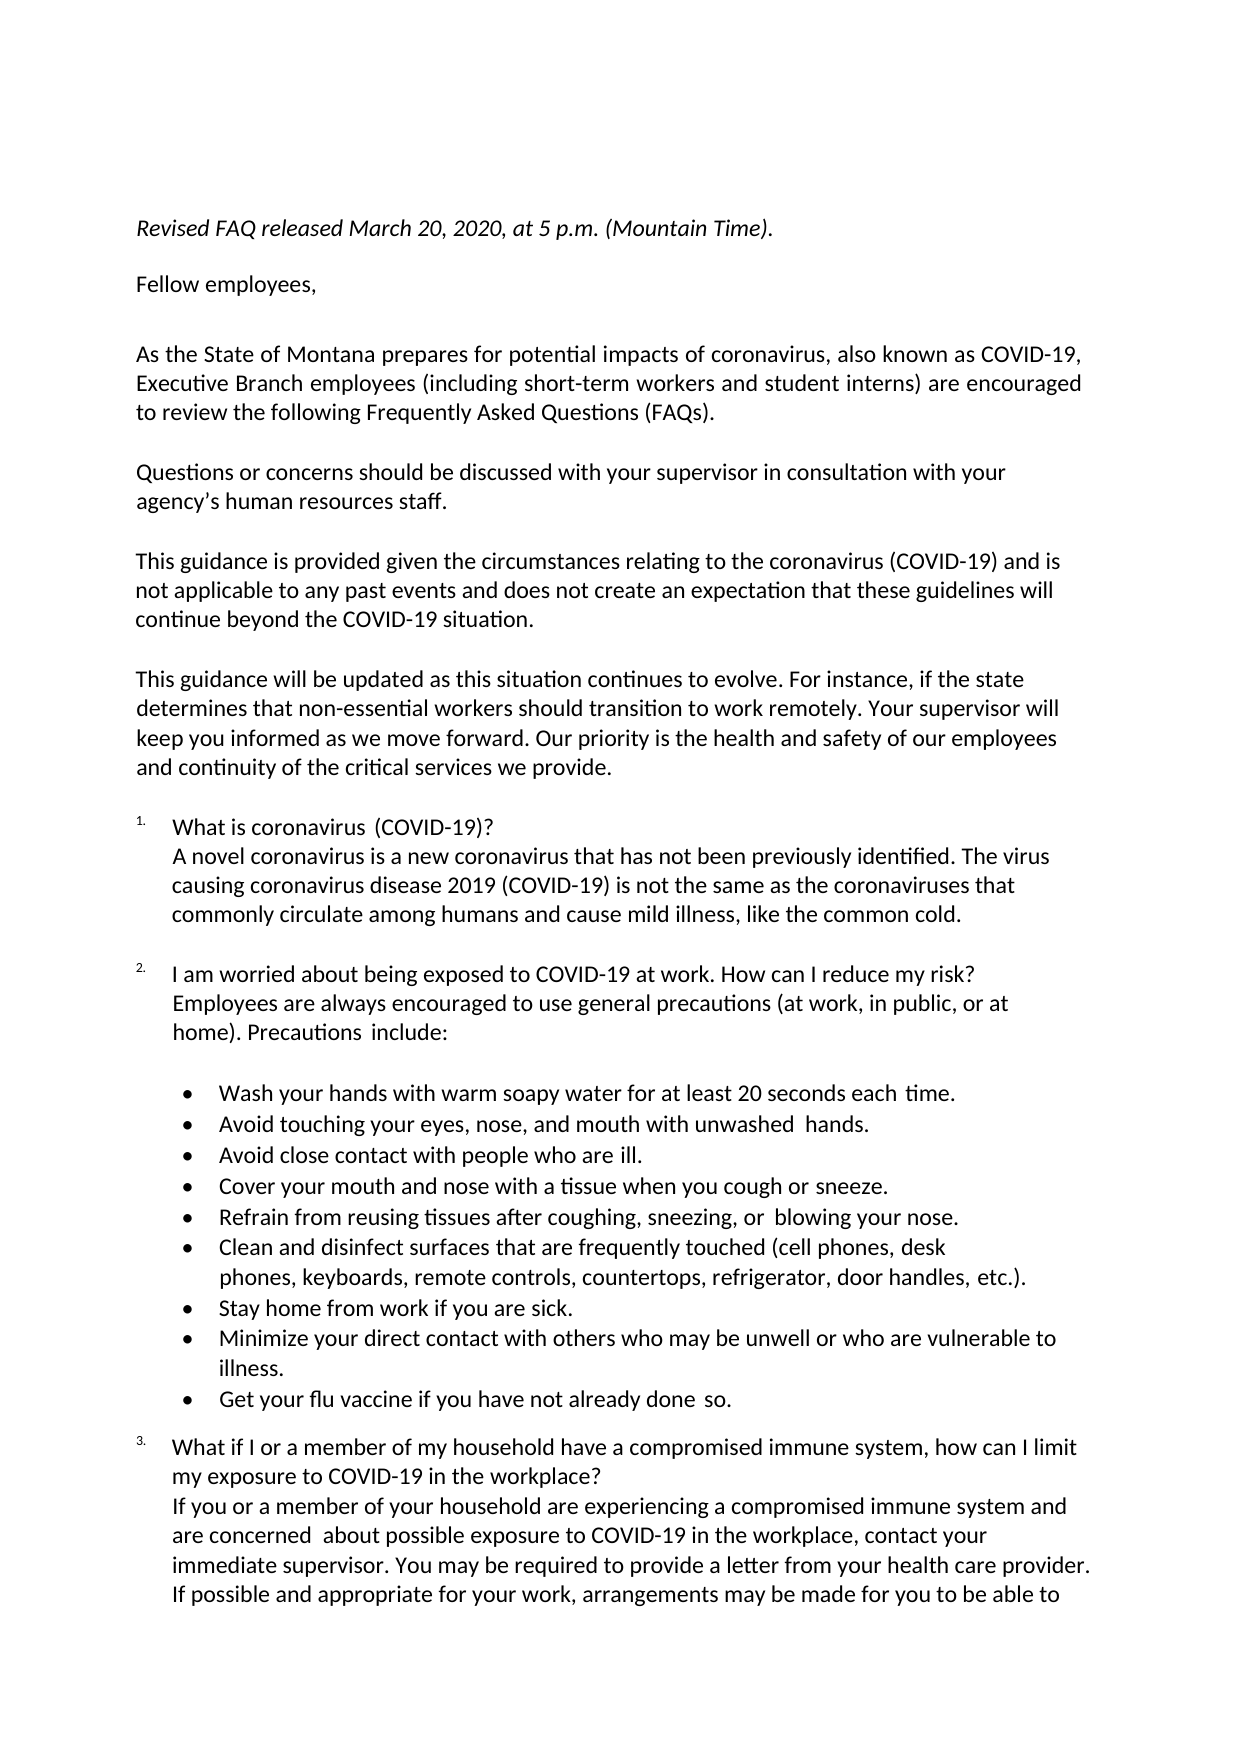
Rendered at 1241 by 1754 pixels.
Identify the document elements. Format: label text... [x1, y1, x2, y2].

text This guidance will be updated as this situation continues to evolve. For instance, if the state determines that non-essential workers should transition to work remotely. Your supervisor will keep you informed as we move forward. Our priority is the health and safety of our employees and continuity of the critical services we provide. [135, 664, 1078, 781]
list Avoid close contact with people who are ill. [181, 1140, 1107, 1170]
text A novel coronavirus is a new coronavirus that has not been previously identified. The virus causing coronavirus disease 2019 (COVID-19) is not the same as the coronaviruses that commonly circulate among humans and cause mild illness, like the common cold. [172, 841, 1107, 929]
text Questions or concerns should be discussed with your supervisor in consultation with your agency’s human resources staff. [136, 457, 1009, 516]
list Cover your mouth and nose with a tissue when you cough or sneeze. [181, 1171, 1107, 1200]
text This guidance is provided given the circumstances relating to the coronavirus (COVID-19) and is not applicable to any past events and does not create an expectation that these guidelines will continue beyond the COVID-19 situation. [135, 546, 1064, 634]
list Get your flu vaccine if you have not already done so. [181, 1384, 1107, 1413]
list What is coronavirus (COVID-19)? [136, 811, 1107, 841]
list What if I or a member of my household have a compromised immune system, how can I limit my exposure to COVID-19 in the workplace? [136, 1432, 1081, 1491]
text Fellow employees, [136, 269, 1107, 299]
list Clean and disinfect surfaces that are frequently touched (cell phones, desk phones, keyboards, remote controls, countertops, refrigerator, door handles, etc.). [181, 1232, 1028, 1291]
list Stay home from work if you are sick. [181, 1293, 1107, 1322]
list Refrain from reusing tissues after coughing, sneezing, or blowing your nose. [181, 1202, 1107, 1232]
text As the State of Montana prepares for potential impacts of coronavirus, also known as COVID-19, Executive Branch employees (including short-term workers and student interns) are encouraged to review the following Frequently Asked Questions (FAQs). [136, 339, 1083, 427]
list I am worried about being exposed to COVID-19 at work. How can I reduce my risk? Employees are always encouraged to use general precautions (at work, in public, or at home). Precautions include: [136, 959, 1011, 1046]
text If you or a member of your household are experiencing a compromised immune system and are concerned about possible exposure to COVID-19 in the workplace, contact your immediate supervisor. You may be required to provide a letter from your health care provider. If possible and appropriate for your work, arrangements may be made for you to be able to [172, 1491, 1094, 1608]
list Minimize your direct contact with others who may be unwell or who are vulnerable to illness. [181, 1323, 1059, 1382]
list Avoid touching your eyes, nose, and mouth with unwashed hands. [181, 1109, 1107, 1138]
text Revised FAQ released March 20, 2020, at 5 p.m. (Mountain Time). [136, 213, 1107, 242]
list Wash your hands with warm soapy water for at least 20 seconds each time. [181, 1078, 1107, 1107]
